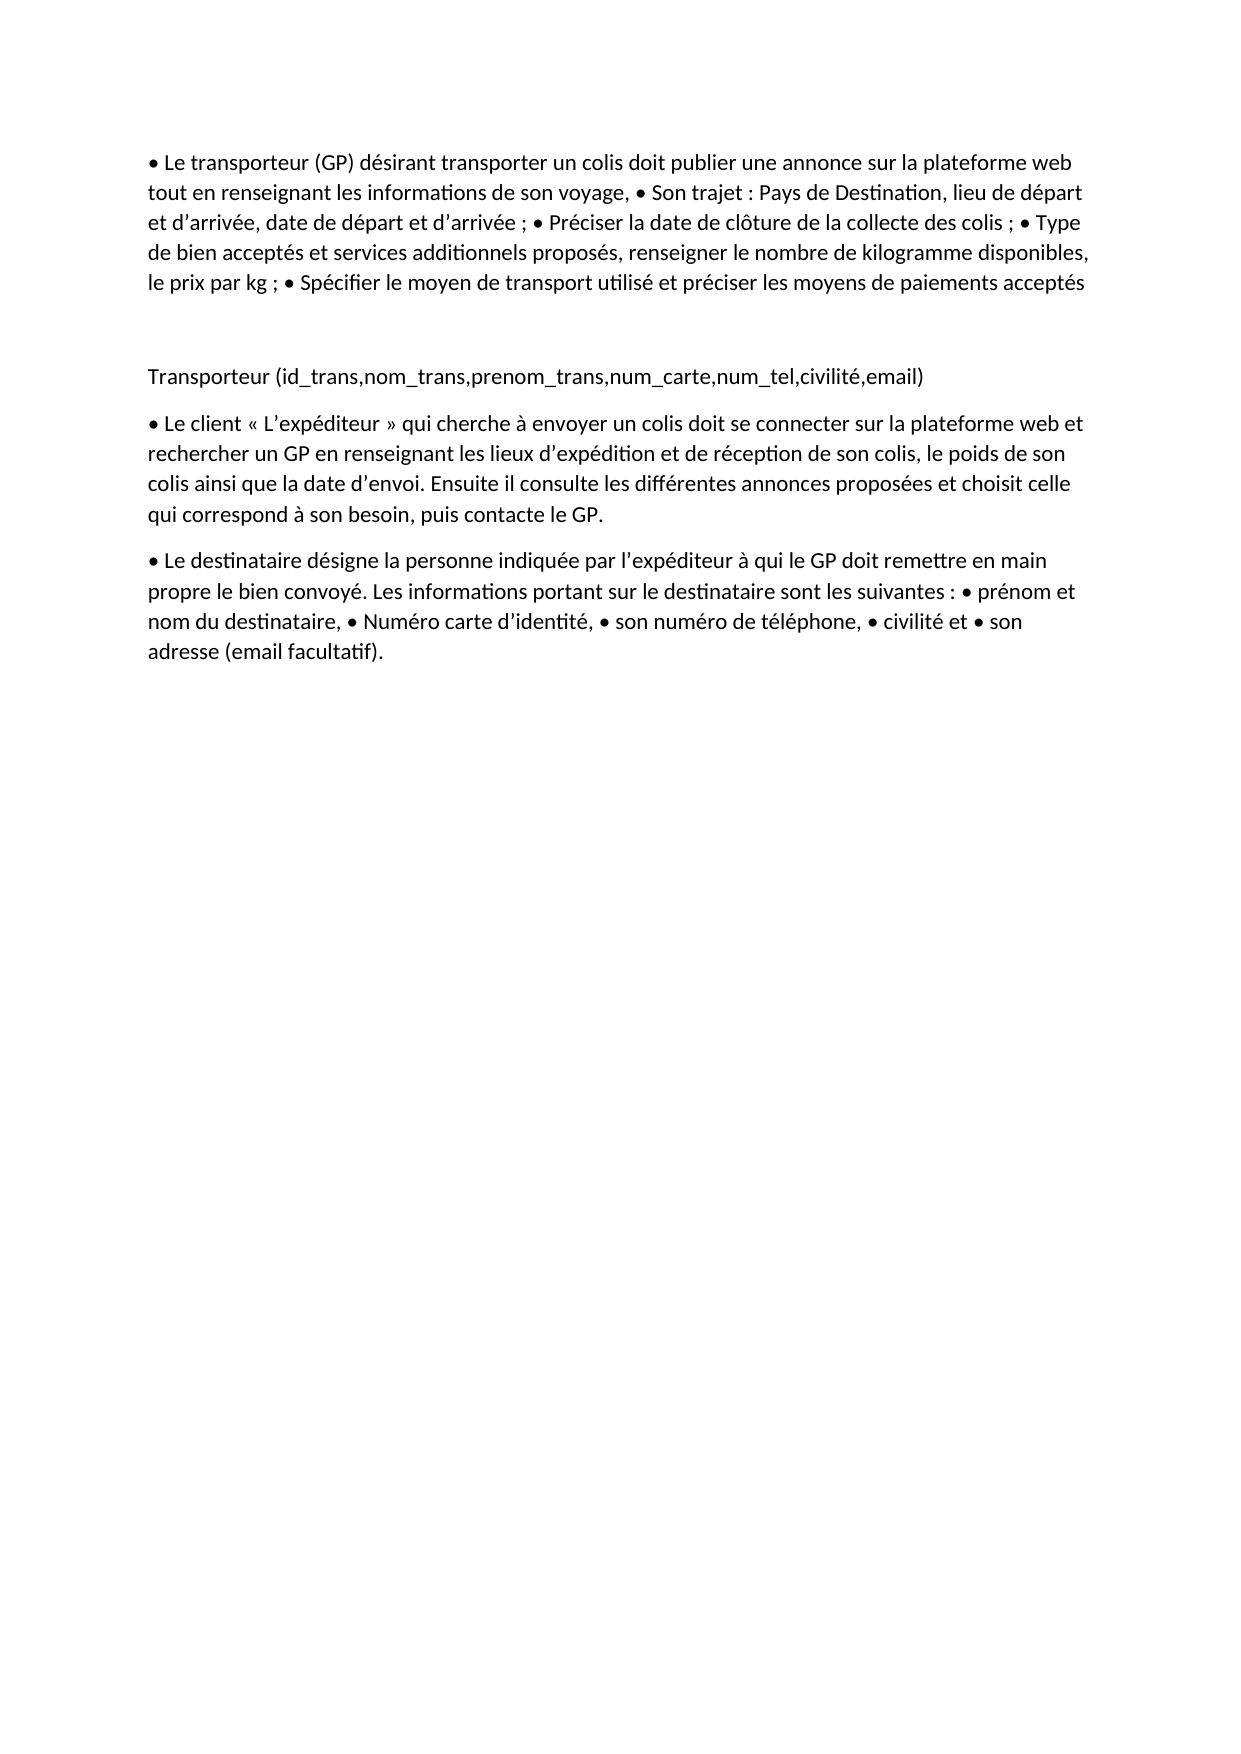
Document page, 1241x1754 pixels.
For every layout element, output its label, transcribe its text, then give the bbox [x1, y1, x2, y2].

text • Le destinataire désigne la personne indiquée par l’expéditeur à qui le GP doit remettre en main propre le bien convoyé. Les informations portant sur le destinataire sont les suivantes : • prénom et nom du destinataire, • Numéro carte d’identité, • son numéro de téléphone, • civilité et • son adresse (email facultatif). [148, 547, 1093, 665]
text • Le transporteur (GP) désirant transporter un colis doit publier une annonce sur la plateforme web tout en renseignant les informations de son voyage, • Son trajet : Pays de Destination, lieu de départ et d’arrivée, date de départ et d’arrivée ; • Préciser la date de clôture de la collecte des colis ; • Type de bien acceptés et services additionnels proposés, renseigner le nombre de kilogramme disponibles, le prix par kg ; • Spécifier le moyen de transport utilisé et préciser les moyens de paiements acceptés [148, 148, 1093, 296]
text Transporteur (id_trans,nom_trans,prenom_trans,num_carte,num_tel,civilité,email) [148, 362, 1093, 390]
text • Le client « L’expéditeur » qui cherche à envoyer un colis doit se connecter sur la plateforme web et rechercher un GP en renseignant les lieux d’expédition et de réception de son colis, le poids de son colis ainsi que la date d’envoi. Ensuite il consulte les différentes annonces proposées et choisit celle qui correspond à son besoin, puis contacte le GP. [148, 409, 1093, 528]
